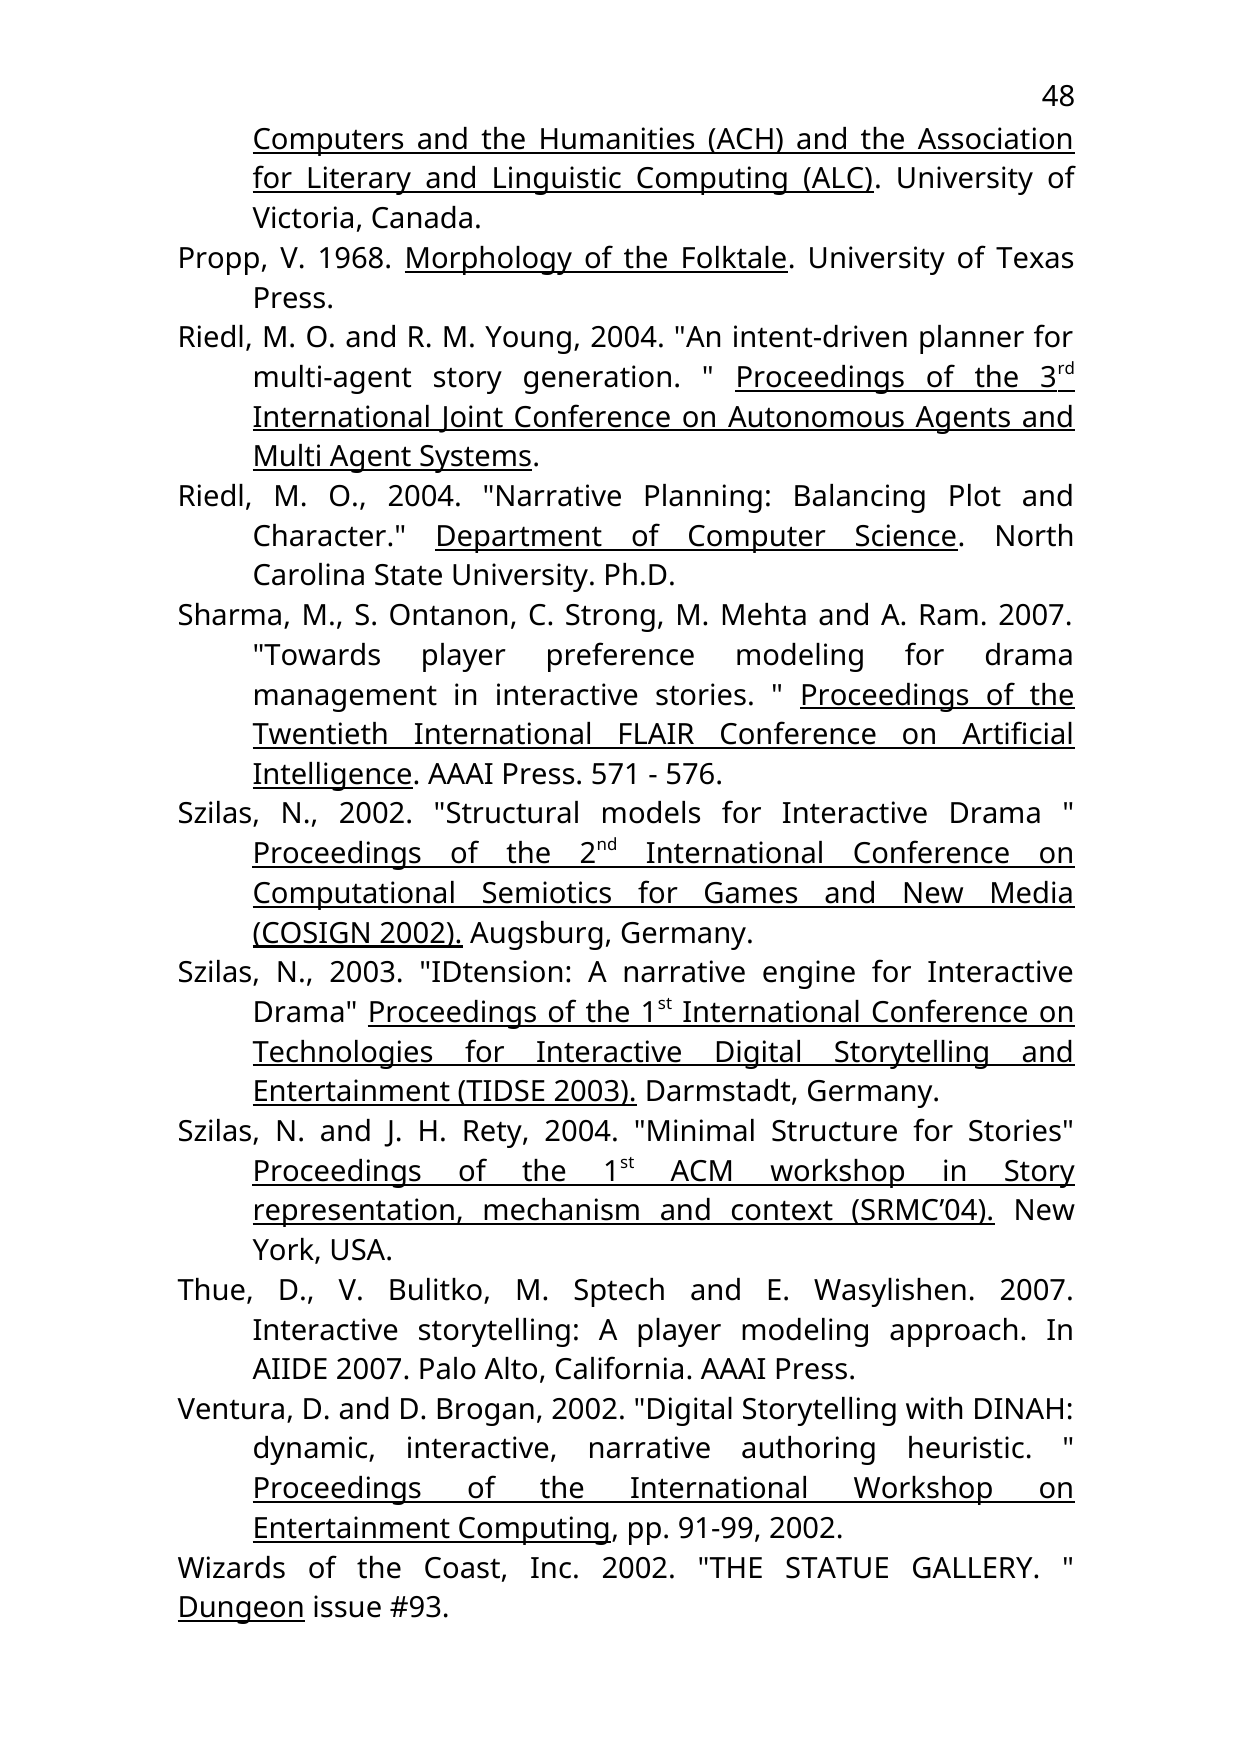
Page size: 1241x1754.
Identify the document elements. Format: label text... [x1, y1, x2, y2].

text Sharma, M., S. Ontanon, C. Strong, M. Mehta and A. Ram. 2007. "Towards player preference modeling for drama management in interactive stories. " Proceedings of the Twentieth International FLAIR Conference on Artificial Intelligence. AAAI Press. 571 - 576. [177, 594, 1075, 793]
text Riedl, M. O., 2004. "Narrative Planning: Balancing Plot and Character." Department of Computer Science. North Carolina State University. Ph.D. [177, 475, 1075, 594]
text Riedl, M. O. and R. M. Young, 2004. "An intent-driven planner for multi-agent story generation. " Proceedings of the 3rd International Joint Conference on Autonomous Agents and Multi Agent Systems. [177, 317, 1075, 475]
text Szilas, N., 2002. "Structural models for Interactive Drama " Proceedings of the 2nd International Conference on Computational Semiotics for Games and New Media (COSIGN 2002). Augsburg, Germany. [177, 793, 1075, 952]
text Thue, D., V. Bulitko, M. Sptech and E. Wasylishen. 2007. Interactive storytelling: A player modeling approach. In AIIDE 2007. Palo Alto, California. AAAI Press. [177, 1269, 1075, 1388]
text Ventura, D. and D. Brogan, 2002. "Digital Storytelling with DINAH: dynamic, interactive, narrative authoring heuristic. " Proceedings of the International Workshop on Entertainment Computing, pp. 91-99, 2002. [177, 1388, 1075, 1547]
text Szilas, N., 2003. "IDtension: A narrative engine for Interactive Drama" Proceedings of the 1st International Conference on Technologies for Interactive Digital Storytelling and Entertainment (TIDSE 2003). Darmstadt, Germany. [177, 952, 1075, 1110]
text Wizards of the Coast, Inc. 2002. "THE STATUE GALLERY. " Dungeon issue #93. [177, 1547, 1075, 1626]
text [177, 118, 1075, 237]
text Propp, V. 1968. Morphology of the Folktale. University of Texas Press. [177, 237, 1075, 317]
text Szilas, N. and J. H. Rety, 2004. "Minimal Structure for Stories" Proceedings of the 1st ACM workshop in Story representation, mechanism and context (SRMC’04). New York, USA. [177, 1110, 1075, 1269]
